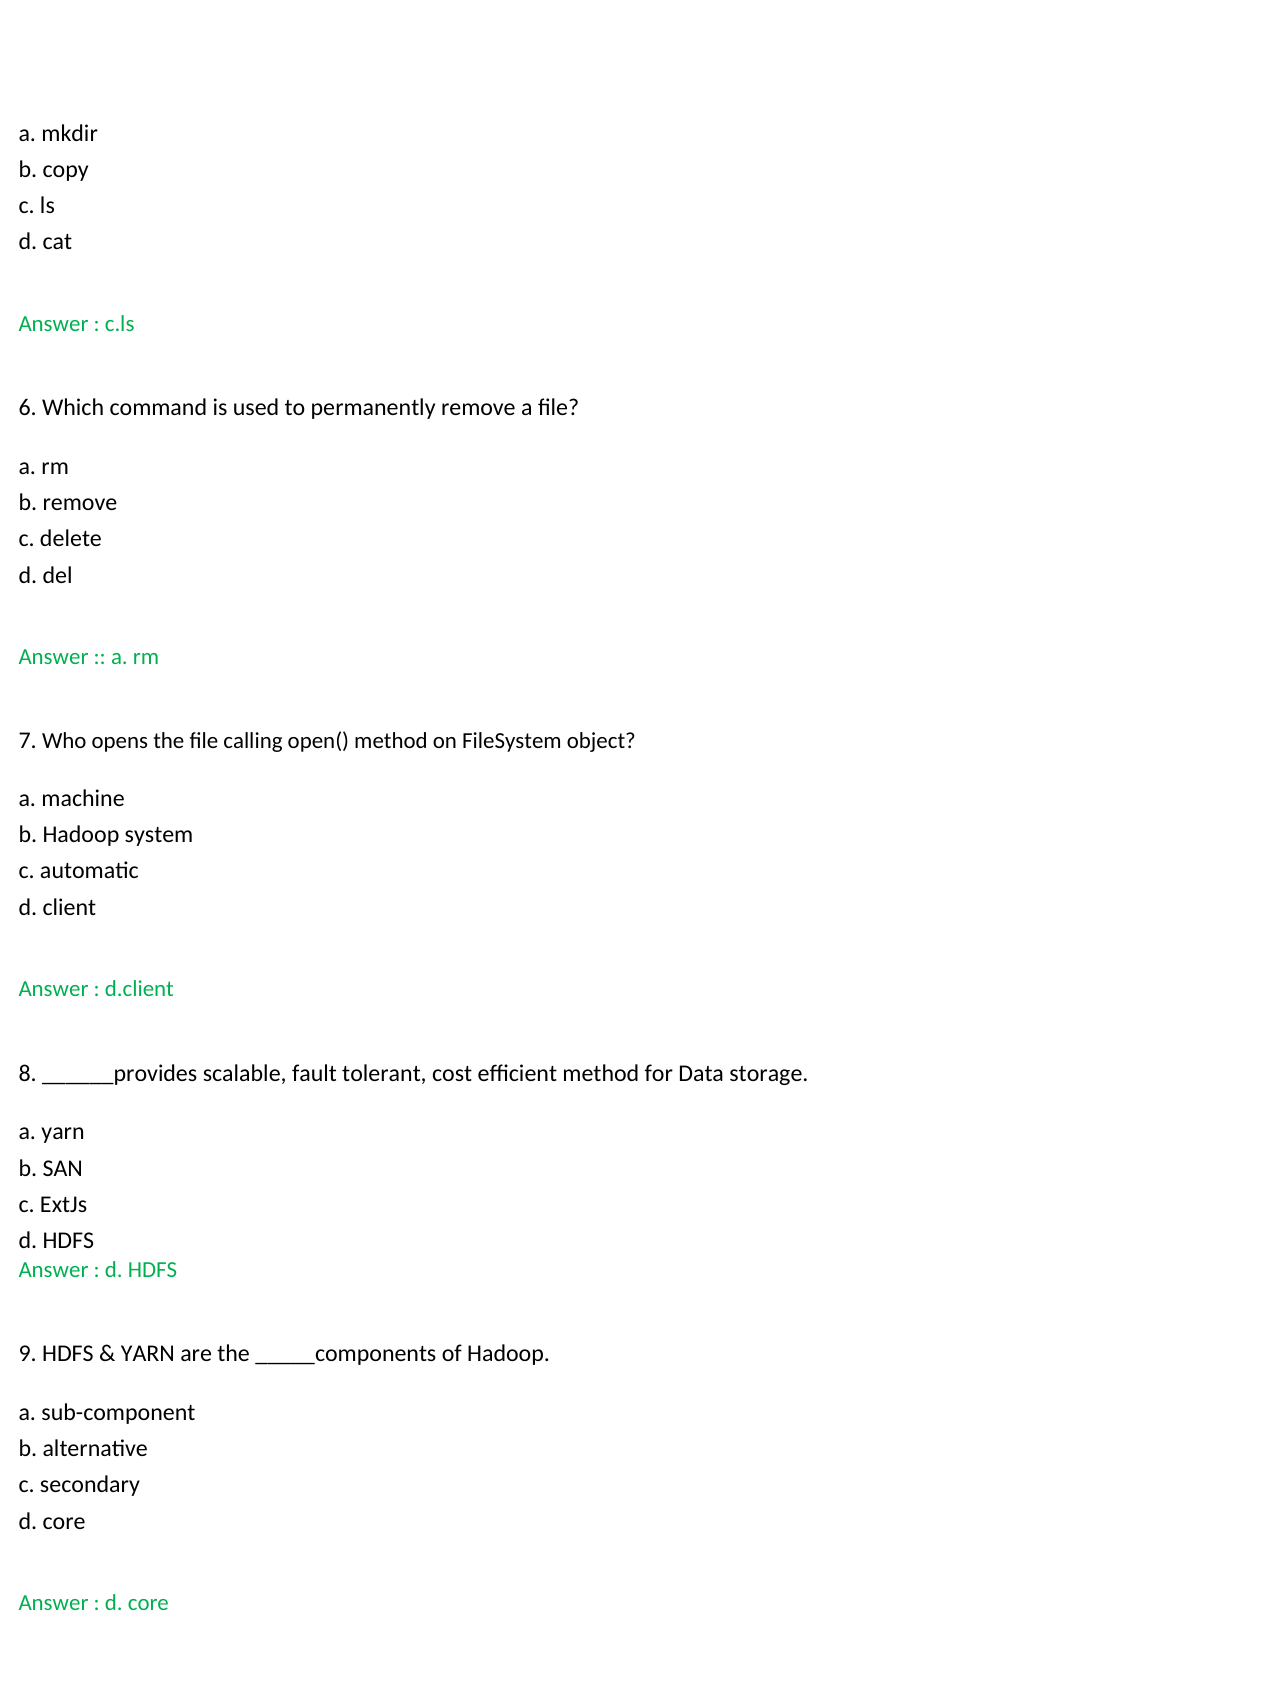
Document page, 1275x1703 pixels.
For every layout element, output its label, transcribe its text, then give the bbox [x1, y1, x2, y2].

text 6. Which command is used to permanently remove a file? [18, 392, 1255, 421]
text b. remove [18, 487, 1255, 516]
text 8. ______provides scalable, fault tolerant, cost efficient method for Data storage. [18, 1058, 1255, 1087]
text b. SAN [18, 1153, 1255, 1182]
text d. del [18, 560, 1255, 589]
text Answer : d.client [18, 974, 1255, 1002]
text c. secondary [18, 1469, 1255, 1499]
text a. sub-component [18, 1397, 1255, 1426]
text Answer : d. HDFS [18, 1255, 1255, 1283]
text a. rm [18, 451, 1255, 480]
text 9. HDFS & YARN are the _____components of Hadoop. [18, 1338, 1255, 1367]
text d. client [18, 892, 1255, 921]
text a. mkdir [18, 118, 1255, 147]
text b. Hadoop system [18, 819, 1255, 848]
text 7. Who opens the file calling open() method on FileSystem object? [18, 726, 1255, 755]
text Answer : c.ls [18, 309, 1255, 337]
text d. HDFS [18, 1225, 1255, 1255]
text d. cat [18, 226, 1255, 256]
text b. alternative [18, 1433, 1255, 1462]
text a. machine [18, 783, 1255, 812]
text a. yarn [18, 1116, 1255, 1146]
text c. ExtJs [18, 1189, 1255, 1218]
text d. core [18, 1506, 1255, 1535]
text b. copy [18, 154, 1255, 183]
text c. ls [18, 190, 1255, 219]
text c. delete [18, 523, 1255, 553]
text Answer :: a. rm [18, 642, 1255, 670]
text Answer : d. core [18, 1588, 1255, 1616]
text c. automatic [18, 856, 1255, 885]
